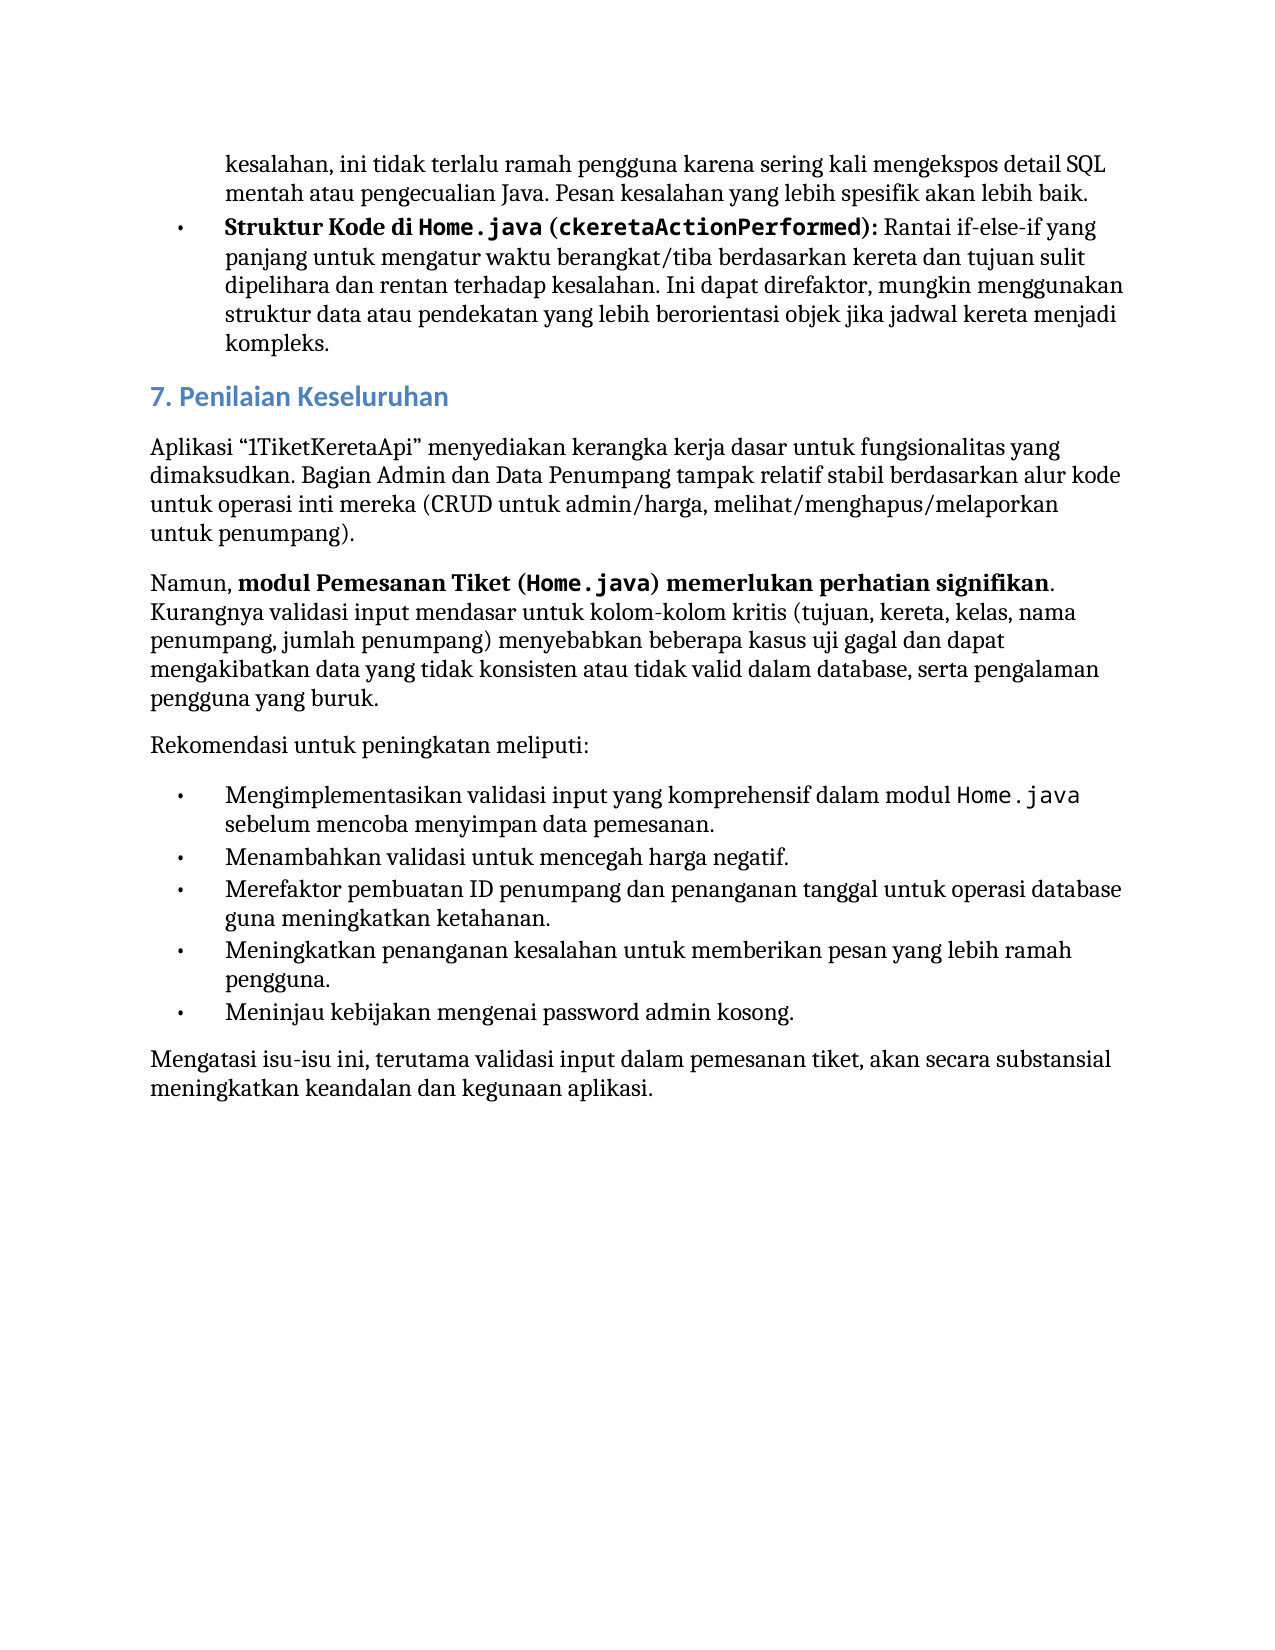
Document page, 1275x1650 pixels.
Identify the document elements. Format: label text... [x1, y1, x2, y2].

text Aplikasi “1TiketKeretaApi” menyediakan kerangka kerja dasar untuk fungsionalitas yang dimaksudkan. Bagian Admin dan Data Penumpang tampak relatif stabil berdasarkan alur kode untuk operasi inti mereka (CRUD untuk admin/harga, melihat/menghapus/melaporkan untuk penumpang). [150, 433, 1125, 548]
text Mengatasi isu-isu ini, terutama validasi input dalam pemesanan tiket, akan secara substansial meningkatkan keandalan dan kegunaan aplikasi. [150, 1045, 1125, 1103]
list Mengimplementasikan validasi input yang komprehensif dalam modul Home.java sebelum mencoba menyimpan data pemesanan. [175, 779, 1125, 839]
list Meningkatkan penanganan kesalahan untuk memberikan pesan yang lebih ramah pengguna. [175, 936, 1125, 994]
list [175, 150, 1125, 207]
subtitle 7. Penilaian Keseluruhan [150, 378, 1125, 414]
list Menambahkan validasi untuk mencegah harga negatif. [175, 843, 1125, 871]
list Meninjau kebijakan mengenai password admin kosong. [175, 998, 1125, 1026]
list Struktur Kode di Home.java (ckeretaActionPerformed): Rantai if-else-if yang panjang untuk mengatur waktu berangkat/tiba berdasarkan kereta dan tujuan sulit dipelihara dan rentan terhadap kesalahan. Ini dapat direfaktor, mungkin menggunakan struktur data atau pendekatan yang lebih berorientasi objek jika jadwal kereta menjadi kompleks. [175, 211, 1125, 357]
list Merefaktor pembuatan ID penumpang dan penanganan tanggal untuk operasi database guna meningkatkan ketahanan. [175, 875, 1125, 933]
text Rekomendasi untuk peningkatan meliputi: [150, 731, 1125, 760]
text Namun, modul Pemesanan Tiket (Home.java) memerlukan perhatian signifikan. Kurangnya validasi input mendasar untuk kolom-kolom kritis (tujuan, kereta, kelas, nama penumpang, jumlah penumpang) menyebabkan beberapa kasus uji gagal dan dapat mengakibatkan data yang tidak konsisten atau tidak valid dalam database, serta pengalaman pengguna yang buruk. [150, 566, 1125, 713]
